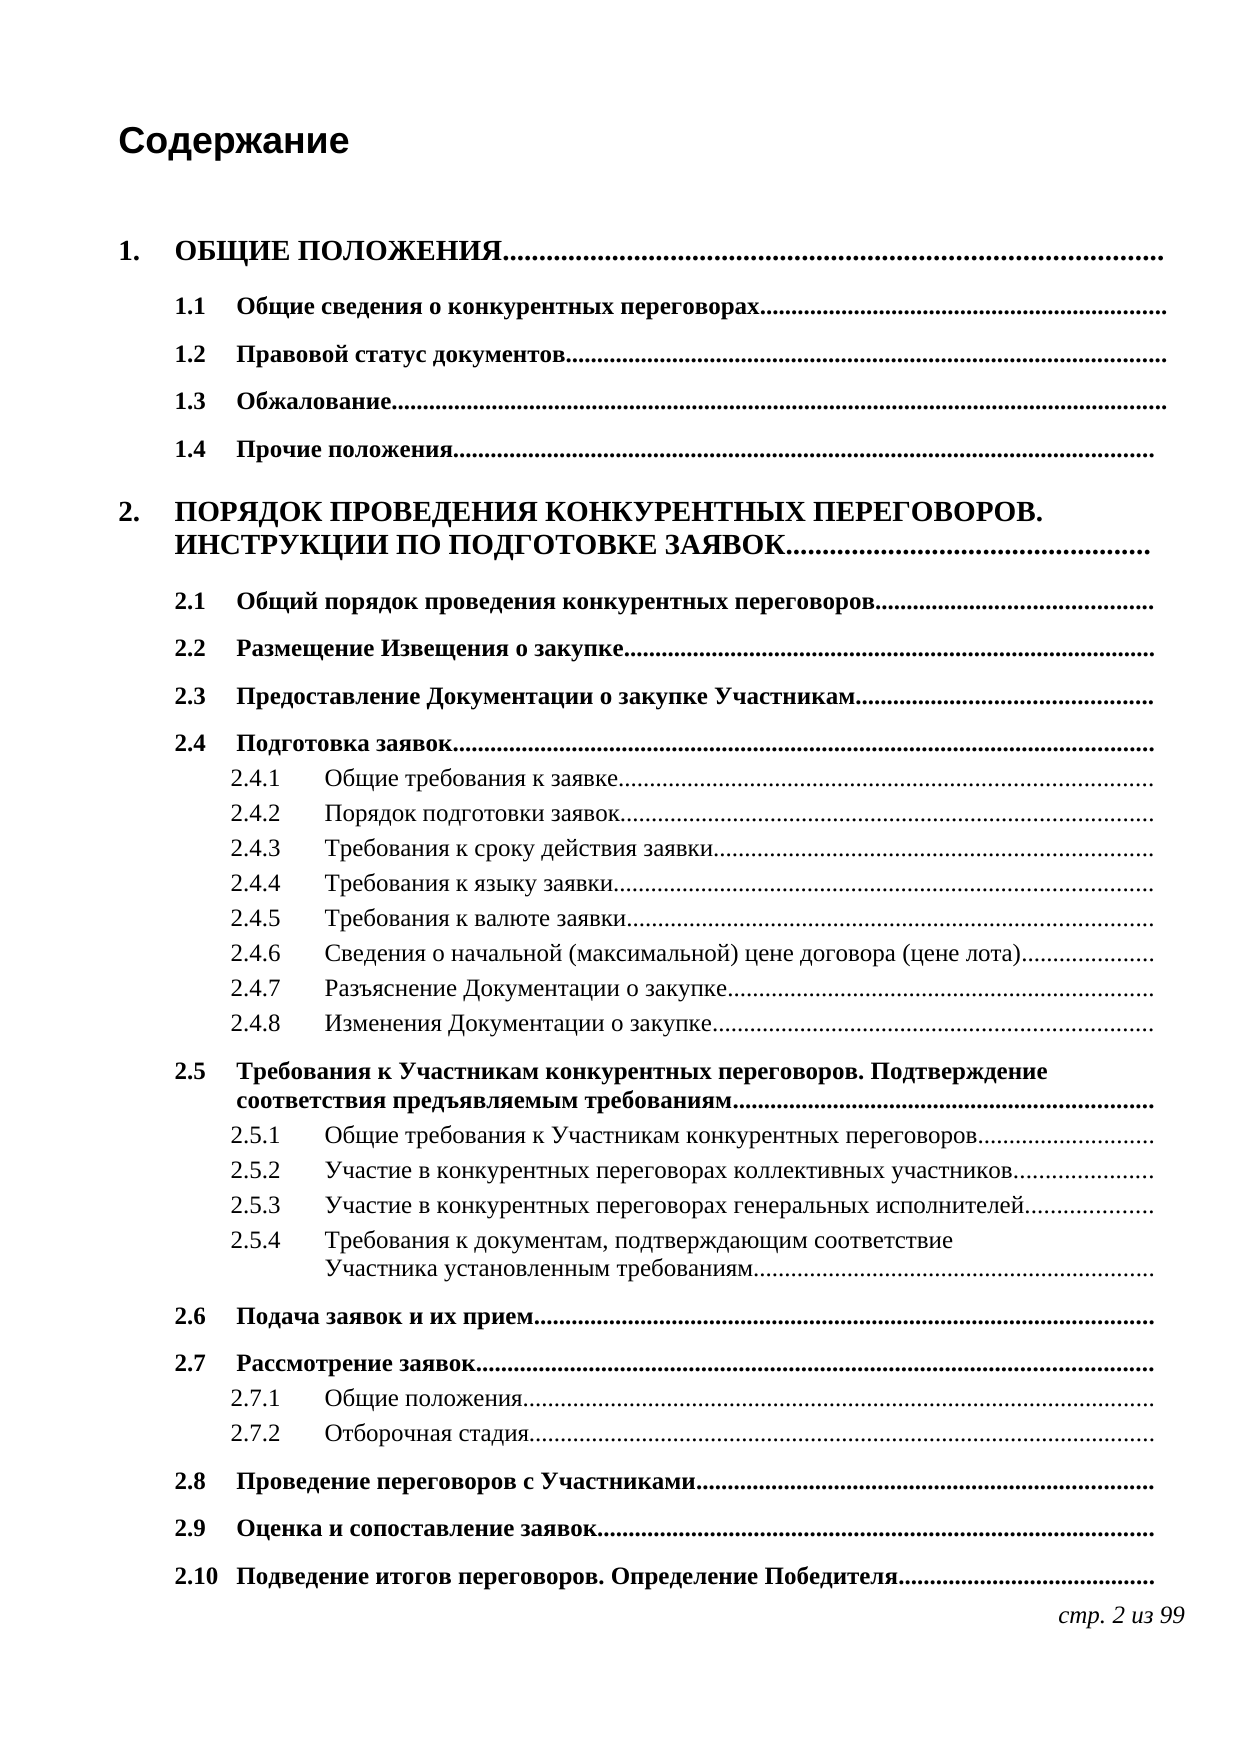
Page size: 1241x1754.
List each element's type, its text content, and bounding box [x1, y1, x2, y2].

text 2.3 Предоставление Документации о закупке Участникам 14 [174, 681, 1093, 710]
text 1.4 Прочие положения 10 [174, 434, 1093, 463]
text 2.7 Рассмотрение заявок 33 [174, 1348, 1093, 1377]
text 2.4.6 Сведения о начальной (максимальной) цене договора (цене лота) 20 [230, 938, 1063, 967]
text 2.5.4 Требования к документам, подтверждающим соответствие Участника установленным требованиям 29 [230, 1225, 1063, 1282]
text 2.4.3 Требования к сроку действия заявки 19 [230, 833, 1063, 862]
text 2.5.2 Участие в конкурентных переговорах коллективных участников 24 [230, 1155, 1063, 1183]
text 2.5 Требования к Участникам конкурентных переговоров. Подтверждение соответствия предъявляемым требованиям 21 [174, 1056, 1093, 1113]
text 2.4.7 Разъяснение Документации о закупке 20 [230, 973, 1063, 1002]
text 2. Порядок проведения конкурентных переговоров. Инструкции по подготовке заявок 12 [118, 494, 1063, 561]
text 2.9 Оценка и сопоставление заявок 37 [174, 1513, 1093, 1542]
text 2.8 Проведение переговоров с Участниками 35 [174, 1466, 1093, 1495]
text 2.7.1 Общие положения 33 [230, 1383, 1063, 1412]
text 2.5.3 Участие в конкурентных переговорах генеральных исполнителей 26 [230, 1190, 1063, 1218]
text 2.2 Размещение Извещения о закупке 13 [174, 633, 1093, 662]
text 1.2 Правовой статус документов 7 [174, 339, 1093, 368]
text 2.4.8 Изменения Документации о закупке 21 [230, 1008, 1063, 1037]
text 2.4 Подготовка заявок 14 [174, 728, 1093, 757]
text 2.4.1 Общие требования к заявке 14 [230, 763, 1063, 792]
text 2.6 Подача заявок и их прием 32 [174, 1301, 1093, 1330]
text 2.10 Подведение итогов переговоров. Определение Победителя 37 [174, 1561, 1093, 1590]
text 2.7.2 Отборочная стадия 33 [230, 1418, 1063, 1447]
text 2.4.2 Порядок подготовки заявок 18 [230, 798, 1063, 827]
text 2.1 Общий порядок проведения конкурентных переговоров 12 [174, 586, 1093, 615]
text 2.4.4 Требования к языку заявки 19 [230, 868, 1063, 897]
text 1. Общие положения 6 [118, 233, 1063, 266]
text 1.1 Общие сведения о конкурентных переговорах 6 [174, 291, 1093, 320]
text 2.5.1 Общие требования к Участникам конкурентных переговоров 21 [230, 1120, 1063, 1148]
text Содержание [118, 118, 1181, 161]
text 1.3 Обжалование 8 [174, 386, 1093, 415]
text 2.4.5 Требования к валюте заявки 20 [230, 903, 1063, 932]
